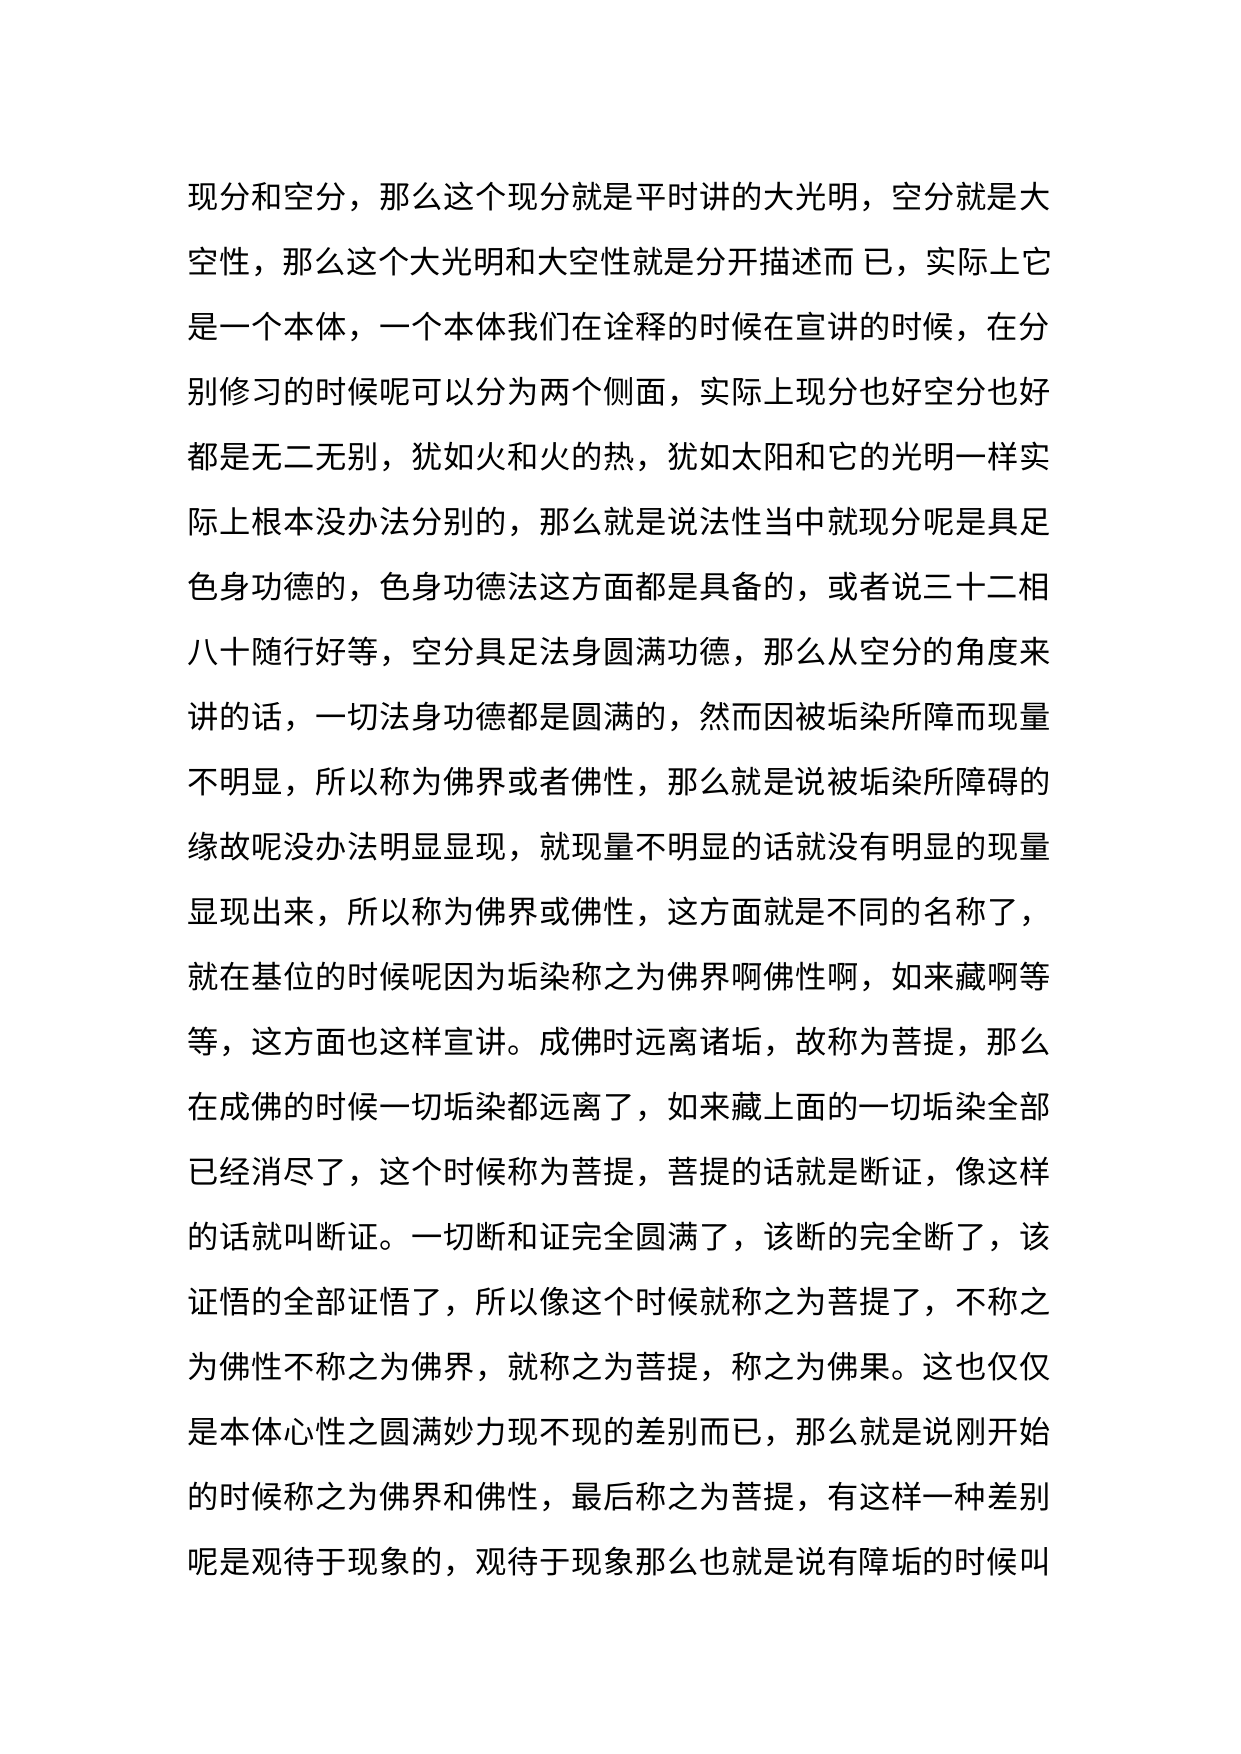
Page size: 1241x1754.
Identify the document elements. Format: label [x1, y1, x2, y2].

text [187, 162, 1053, 1592]
